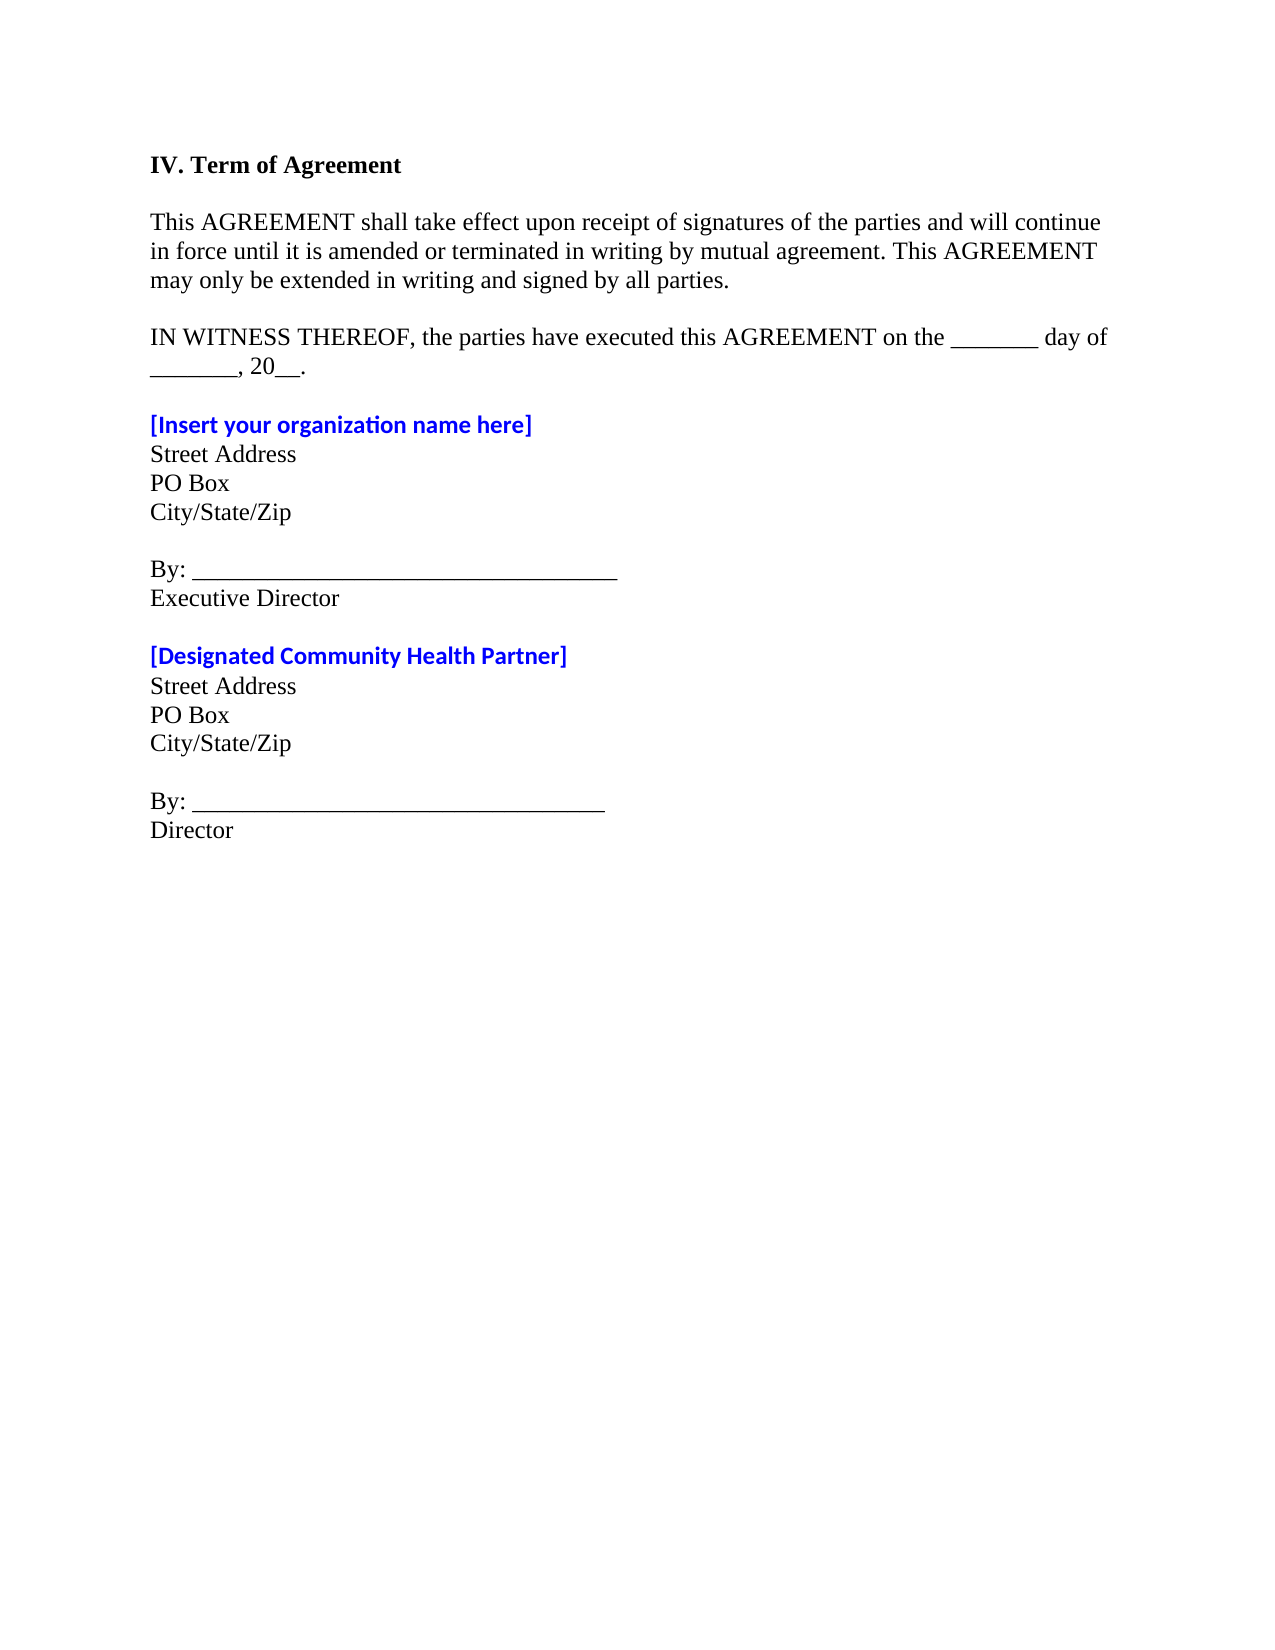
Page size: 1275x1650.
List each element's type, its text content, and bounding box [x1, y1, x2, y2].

text Executive Director [150, 583, 1125, 612]
text By: __________________________________ [150, 554, 1125, 583]
text City/State/Zip [150, 728, 1125, 757]
text PO Box [150, 468, 1125, 497]
text Director [150, 815, 1125, 843]
text [Insert your organization name here] [150, 409, 1125, 439]
text Street Address [150, 439, 1125, 468]
text This AGREEMENT shall take effect upon receipt of signatures of the parties and will continue in force until it is amended or terminated in writing by mutual agreement. This AGREEMENT may only be extended in writing and signed by all parties. [150, 207, 1125, 294]
text City/State/Zip [150, 497, 1125, 526]
text Street Address [150, 671, 1125, 700]
text [Designated Community Health Partner] [150, 641, 1125, 671]
text IN WITNESS THEREOF, the parties have executed this AGREEMENT on the _______ day of _______, 20__. [150, 322, 1125, 380]
text PO Box [150, 700, 1125, 728]
text IV. Term of Agreement [150, 150, 1125, 179]
text By: _________________________________ [150, 786, 1125, 815]
